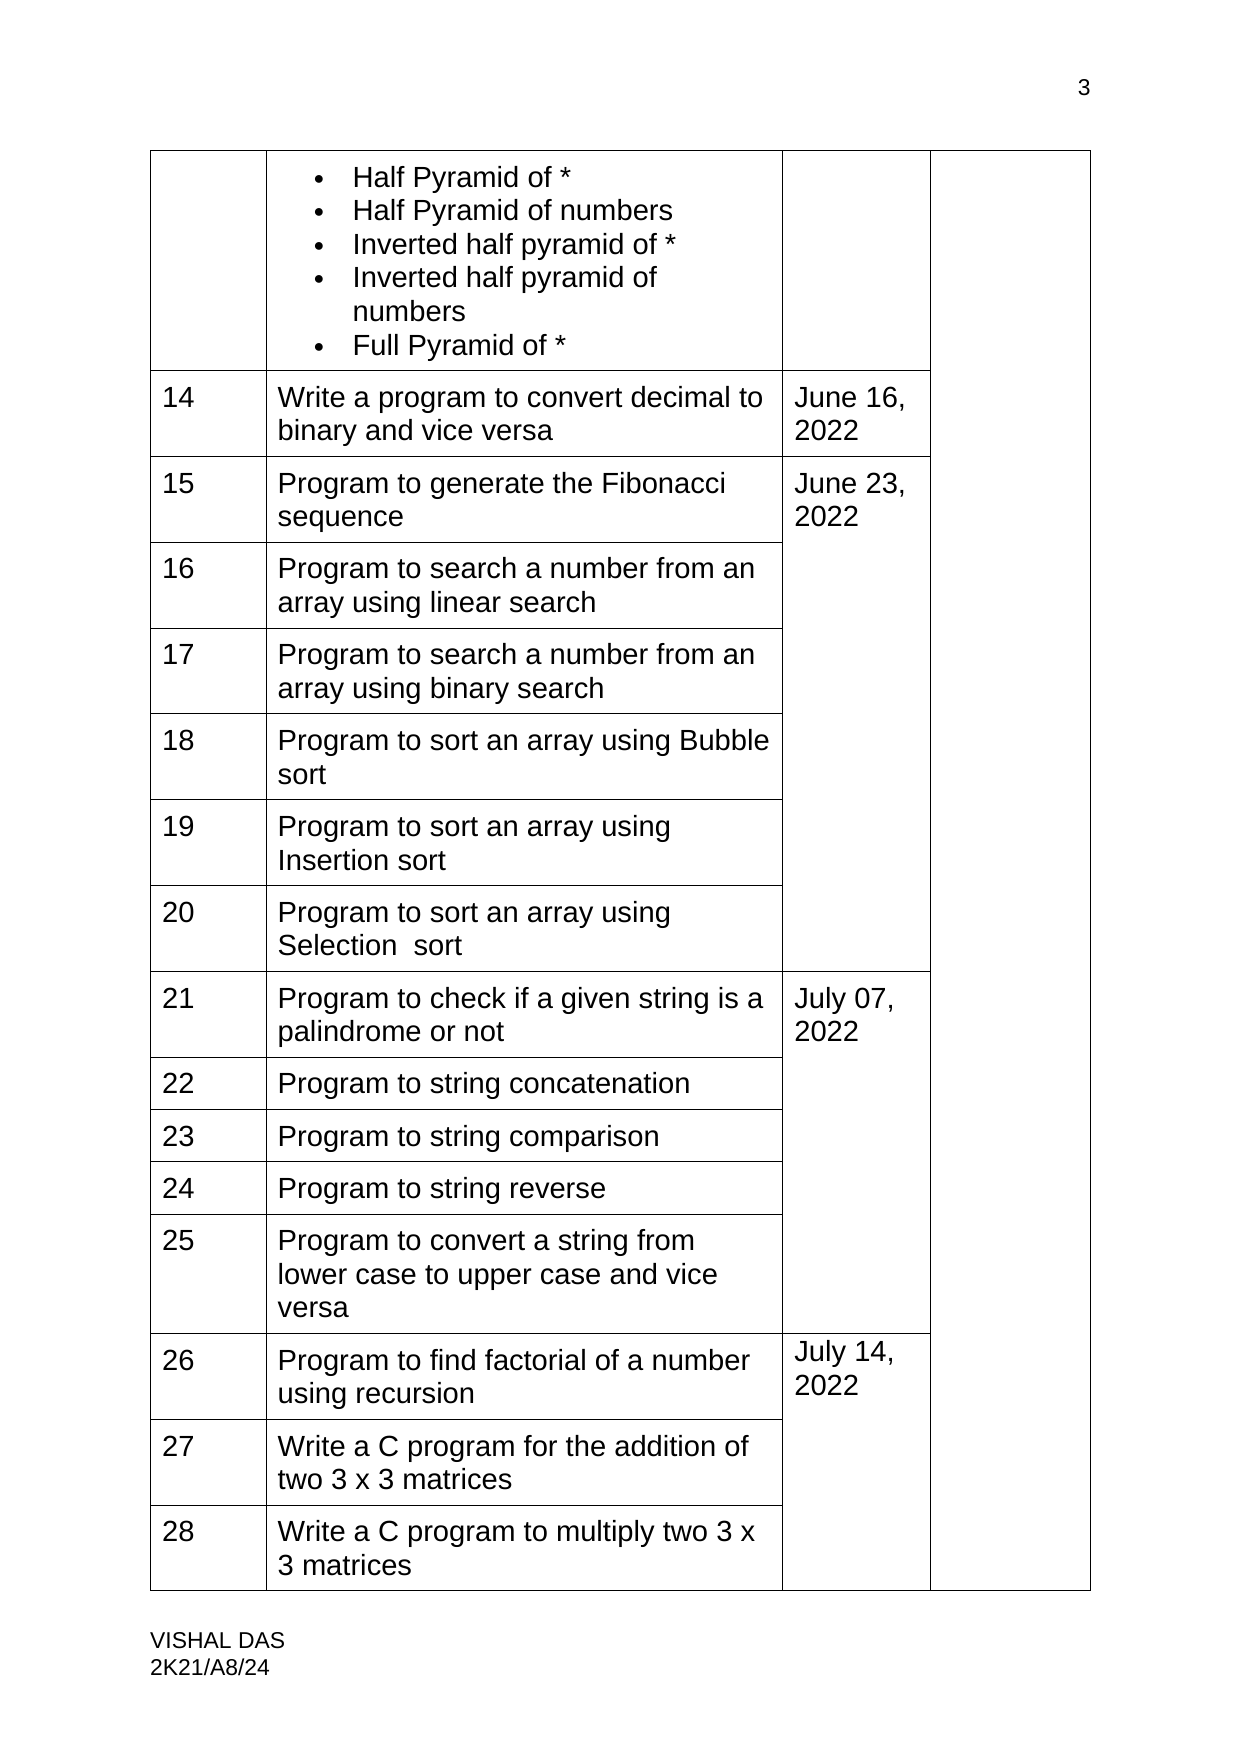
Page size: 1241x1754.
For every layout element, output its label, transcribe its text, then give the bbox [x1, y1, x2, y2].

table_cell Program to sort an array using Bubble sort [267, 714, 782, 799]
table_cell Program to string comparison [267, 1110, 782, 1161]
table_cell 27 [151, 1420, 266, 1504]
table_cell 28 [151, 1506, 266, 1590]
table_cell 24 [151, 1162, 266, 1213]
table_cell 15 [151, 457, 266, 542]
table_cell Program to search a number from an array using linear search [267, 543, 782, 627]
table_cell Program to find factorial of a number using recursion [267, 1334, 782, 1419]
table_cell 13 [151, 151, 266, 370]
table_cell Program to convert a string from lower case to upper case and vice versa [267, 1215, 782, 1333]
table_cell 25 [151, 1215, 266, 1333]
table_cell Program to string concatenation [267, 1058, 782, 1109]
table_cell Write a C program for the addition of two 3 x 3 matrices [267, 1420, 782, 1504]
table_cell Program to search a number from an array using binary search [267, 629, 782, 713]
table_cell July 14, 2022 [783, 1334, 930, 1590]
table_cell 17 [151, 629, 266, 713]
table_cell Write a C program to multiply two 3 x 3 matrices [267, 1506, 782, 1590]
table_cell June 16, 2022 [783, 371, 930, 456]
table_cell 18 [151, 714, 266, 799]
table_cell 19 [151, 800, 266, 885]
table_cell 14 [151, 371, 266, 456]
table_cell Program to string reverse [267, 1162, 782, 1213]
table_cell Write a program to convert decimal to binary and vice versa [267, 371, 782, 456]
table_cell 21 [151, 972, 266, 1057]
table_cell 16 [151, 543, 266, 627]
table_cell Program to sort an array using Selection sort [267, 886, 782, 971]
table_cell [267, 151, 782, 370]
table_cell 20 [151, 886, 266, 971]
table_cell Program to generate the Fibonacci sequence [267, 457, 782, 542]
table_cell Program to sort an array using Insertion sort [267, 800, 782, 885]
table_cell July 07, 2022 [783, 972, 930, 1333]
table_cell 22 [151, 1058, 266, 1109]
table_cell Program to check if a given string is a palindrome or not [267, 972, 782, 1057]
table_cell June 23, 2022 [783, 457, 930, 971]
table_cell 23 [151, 1110, 266, 1161]
table_cell 26 [151, 1334, 266, 1419]
